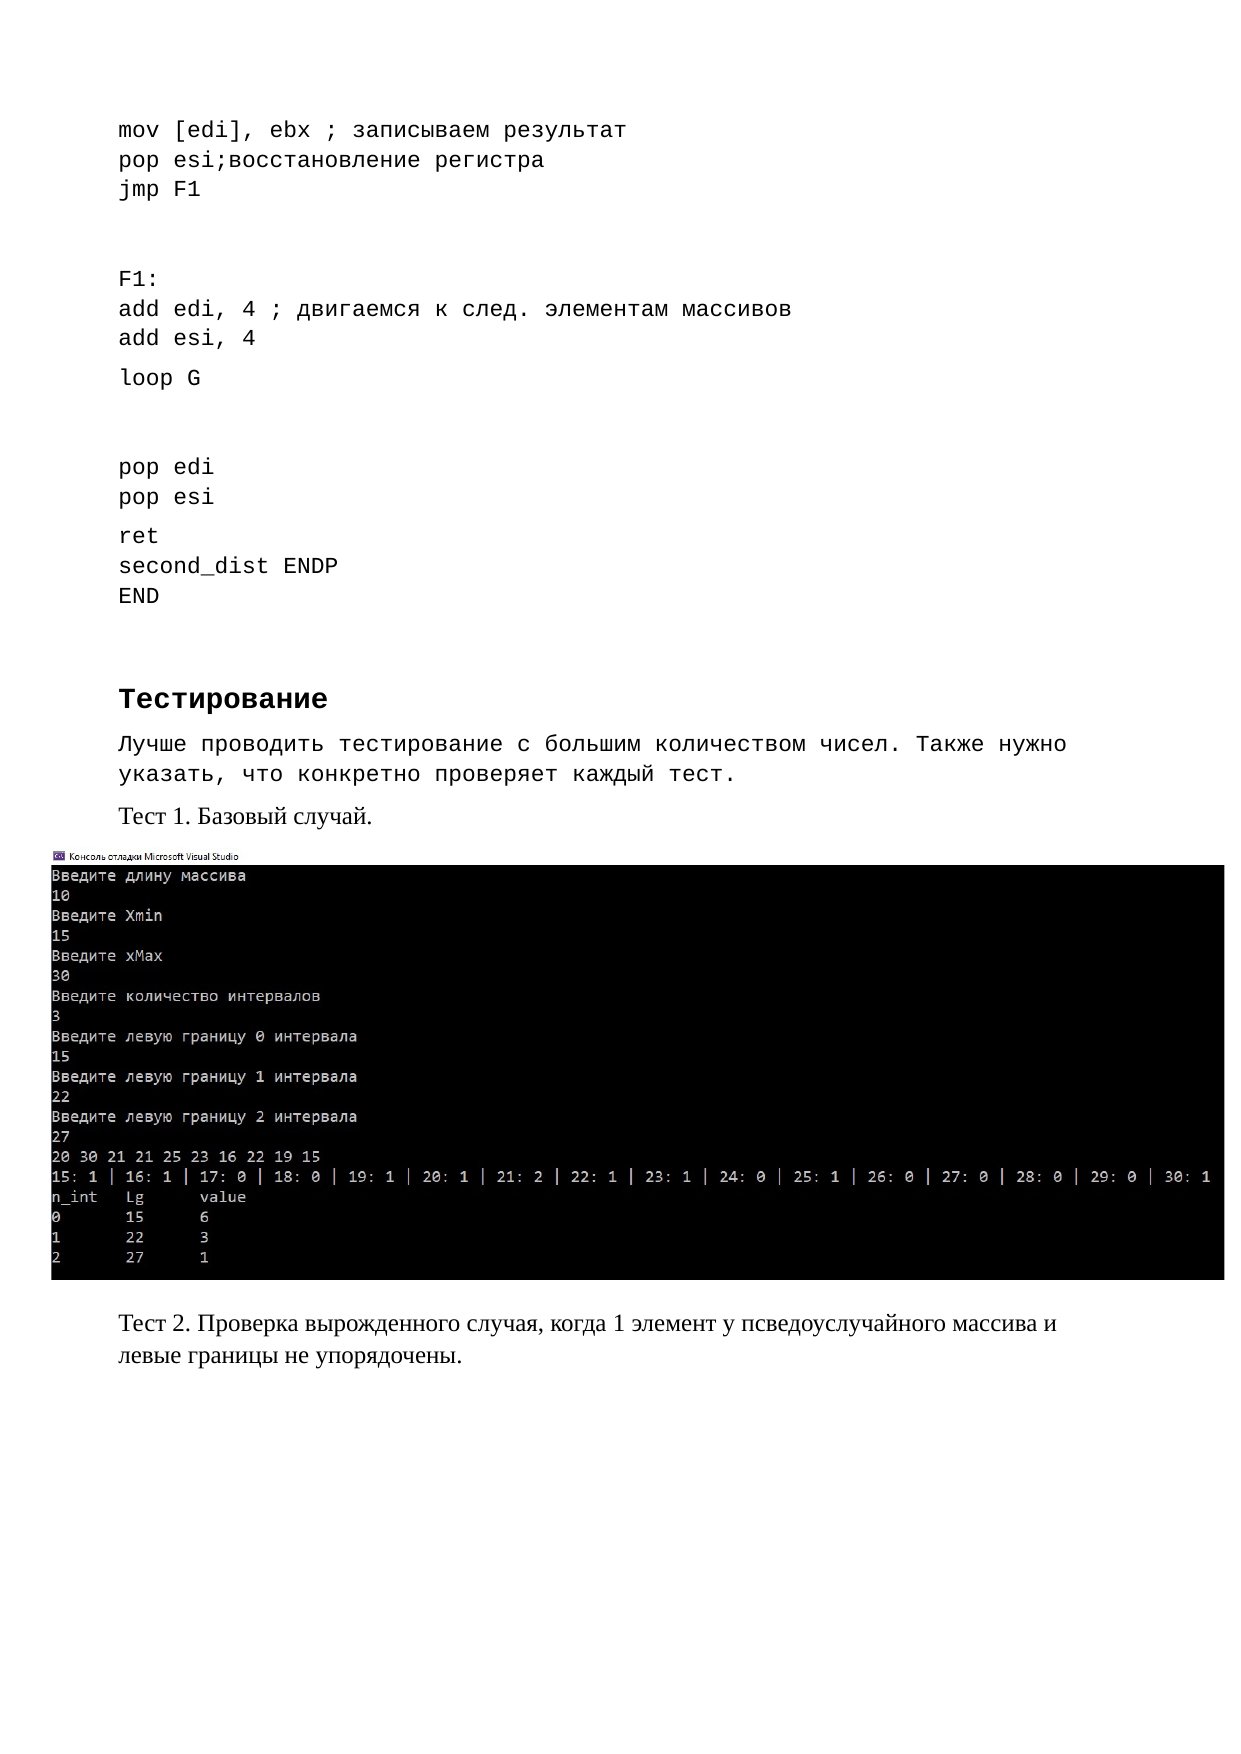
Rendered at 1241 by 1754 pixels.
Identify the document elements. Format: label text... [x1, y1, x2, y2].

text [118, 118, 1122, 353]
picture [51, 847, 1225, 1280]
text Тест 2. Проверка вырожденного случая, когда 1 элемент у псведоуслучайного массива и левые границы не упорядочены. [118, 1308, 1122, 1369]
text Тестирование [118, 624, 1122, 717]
text loop G pop edi pop esi [118, 366, 1122, 511]
text Лучше проводить тестирование с большим количеством чисел. Также нужно указать, что конкретно проверяет каждый тест. [118, 732, 1122, 788]
text Тест 1. Базовый случай. [118, 801, 1122, 830]
text ret second_dist ENDP END [118, 525, 1122, 610]
